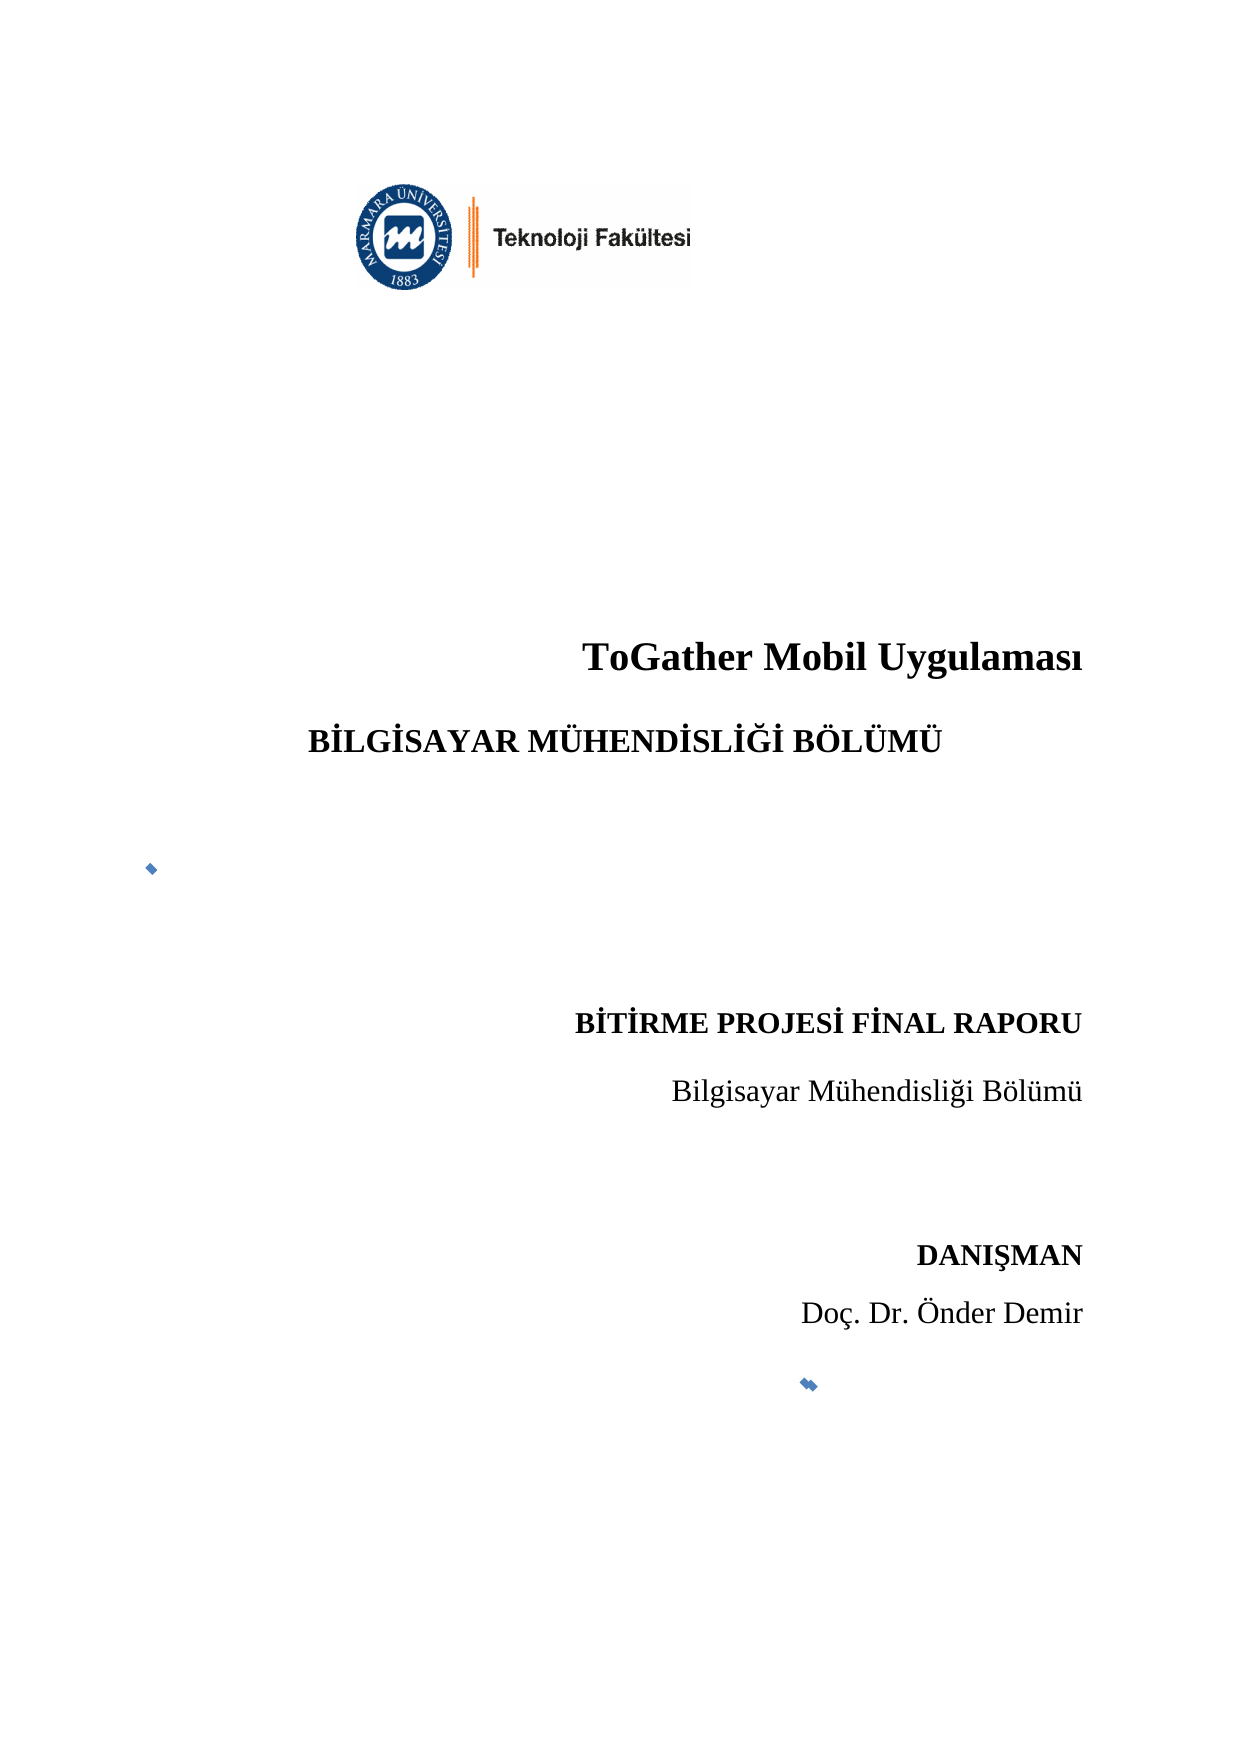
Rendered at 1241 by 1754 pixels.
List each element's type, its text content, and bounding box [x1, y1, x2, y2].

text ToGather Mobil Uygulaması [150, 632, 1083, 679]
text Bilgisayar Mühendisliği Bölümü [150, 1072, 1083, 1108]
text Doç. Dr. Önder Demir [150, 1294, 1083, 1331]
picture [356, 184, 690, 290]
text BİTİRME PROJESİ FİNAL RAPORU [549, 1006, 1083, 1040]
text DANIŞMAN [150, 1237, 1083, 1272]
